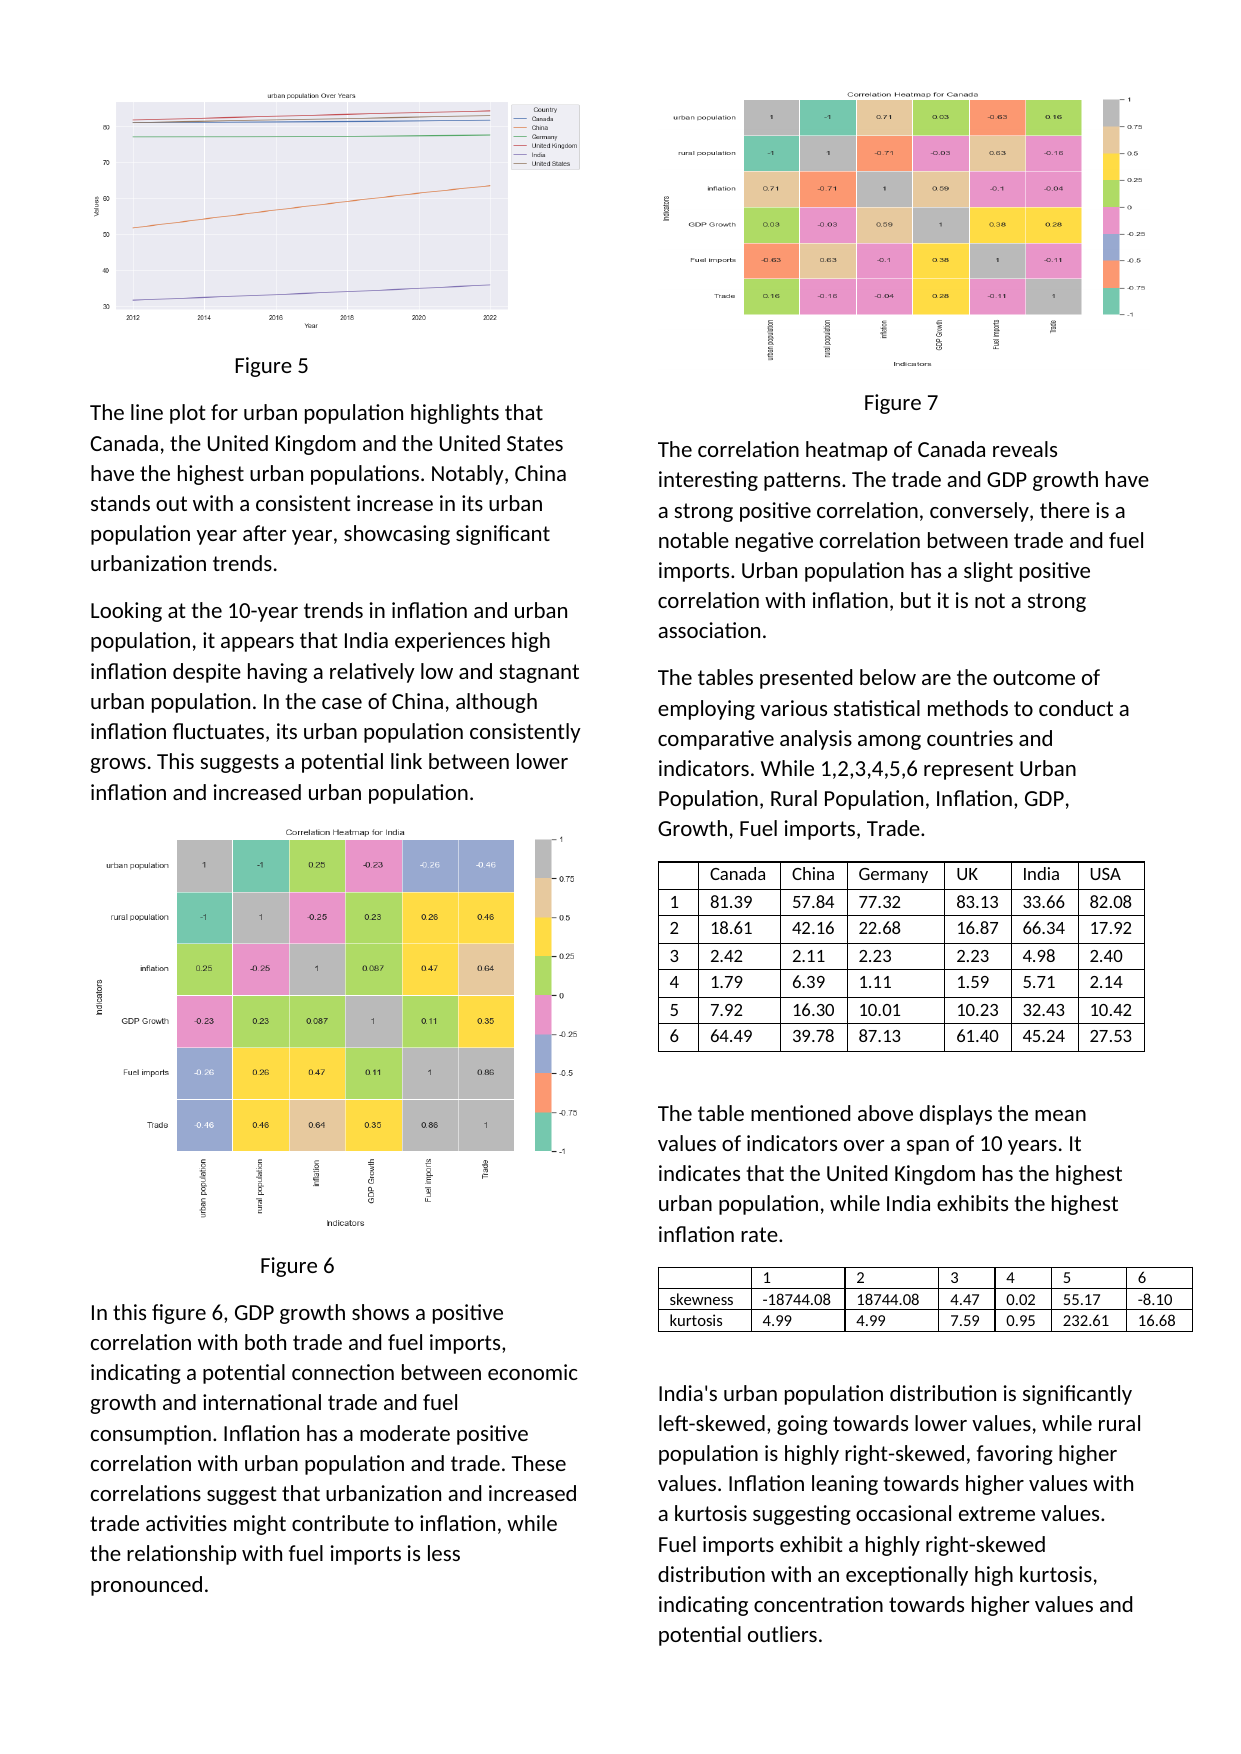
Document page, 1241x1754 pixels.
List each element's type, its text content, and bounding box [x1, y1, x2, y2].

table_cell 6 [659, 1024, 698, 1051]
table_cell 83.13 [945, 890, 1011, 915]
picture [90, 90, 583, 333]
table_cell 32.43 [1012, 998, 1078, 1023]
table_cell 7.59 [939, 1310, 994, 1331]
text Looking at the 10-year trends in inflation and urban population, it appears that India experiences high inflation despite having a relatively low and stagnant urban population. In the case of China, although inflation fluctuates, its urban population consistently grows. This suggests a potential link between lower inflation and increased urban population. [90, 596, 583, 806]
table_cell 61.40 [945, 1024, 1011, 1051]
text Figure 5 [90, 352, 583, 380]
table_cell 4.99 [846, 1310, 938, 1331]
table_cell 3 [659, 944, 698, 969]
table_cell 22.68 [848, 916, 944, 943]
table_cell 18.61 [699, 916, 780, 943]
table_cell 18744.08 [846, 1289, 938, 1309]
table_header 3 [939, 1268, 994, 1288]
table_cell 2.23 [945, 944, 1011, 969]
text Figure 6 [90, 1251, 583, 1279]
picture [657, 90, 1151, 370]
table_cell skewness [659, 1289, 751, 1309]
table_cell 16.68 [1127, 1310, 1192, 1331]
table_cell 87.13 [848, 1024, 944, 1051]
table_cell 5 [659, 998, 698, 1023]
table_cell -18744.08 [752, 1289, 844, 1309]
table_header China [781, 863, 847, 889]
table_header 2 [846, 1268, 938, 1288]
text The line plot for urban population highlights that Canada, the United Kingdom and the United States have the highest urban populations. Notably, China stands out with a consistent increase in its urban population year after year, showcasing significant urbanization trends. [90, 398, 583, 578]
text In this figure 6, GDP growth shows a positive correlation with both trade and fuel imports, indicating a potential connection between economic growth and international trade and fuel consumption. Inflation has a moderate positive correlation with urban population and trade. These correlations suggest that urbanization and increased trade activities might contribute to inflation, while the relationship with fuel imports is less pronounced. [90, 1298, 583, 1598]
table_cell 232.61 [1052, 1310, 1126, 1331]
table_cell 6.39 [781, 970, 847, 997]
table_cell 4.99 [752, 1310, 844, 1331]
text The correlation heatmap of Canada reveals interesting patterns. The trade and GDP growth have a strong positive correlation, conversely, there is a notable negative correlation between trade and fuel imports. Urban population has a slight positive correlation with inflation, but it is not a strong association. [658, 435, 1150, 645]
table_header [659, 863, 698, 889]
table_cell 2.42 [699, 944, 780, 969]
table_cell 1.11 [848, 970, 944, 997]
table_cell kurtosis [659, 1310, 751, 1331]
table_header India [1012, 863, 1078, 889]
table_cell 7.92 [699, 998, 780, 1023]
table_cell 2.40 [1079, 944, 1144, 969]
table_cell 57.84 [781, 890, 847, 915]
table_cell 39.78 [781, 1024, 847, 1051]
table_cell 0.95 [996, 1310, 1051, 1331]
table_cell 45.24 [1012, 1024, 1078, 1051]
table_header UK [945, 863, 1011, 889]
table_cell 82.08 [1079, 890, 1144, 915]
table_header 1 [752, 1268, 844, 1288]
table_cell 5.71 [1012, 970, 1078, 997]
table_cell 10.23 [945, 998, 1011, 1023]
table_cell 55.17 [1052, 1289, 1126, 1309]
table_cell 1 [659, 890, 698, 915]
table_header [659, 1268, 751, 1288]
table_cell 4.98 [1012, 944, 1078, 969]
table_cell 10.42 [1079, 998, 1144, 1023]
table_cell 77.32 [848, 890, 944, 915]
table_cell 81.39 [699, 890, 780, 915]
table_cell 42.16 [781, 916, 847, 943]
table_cell 1.79 [699, 970, 780, 997]
table_cell 2 [659, 916, 698, 943]
table_cell 0.02 [996, 1289, 1051, 1309]
text The table mentioned above displays the mean values of indicators over a span of 10 years. It indicates that the United Kingdom has the highest urban population, while India exhibits the highest inflation rate. [658, 1099, 1150, 1248]
table_header 5 [1052, 1268, 1126, 1288]
table_cell 33.66 [1012, 890, 1078, 915]
text The tables presented below are the outcome of employing various statistical methods to conduct a comparative analysis among countries and indicators. While 1,2,3,4,5,6 represent Urban Population, Rural Population, Inflation, GDP, Growth, Fuel imports, Trade. [658, 663, 1150, 843]
table_cell 4.47 [939, 1289, 994, 1309]
table_header 6 [1127, 1268, 1192, 1288]
table_cell 17.92 [1079, 916, 1144, 943]
table_cell 16.87 [945, 916, 1011, 943]
text India's urban population distribution is significantly left-skewed, going towards lower values, while rural population is highly right-skewed, favoring higher values. Inflation leaning towards higher values with a kurtosis suggesting occasional extreme values. Fuel imports exhibit a highly right-skewed distribution with an exceptionally high kurtosis, indicating concentration towards higher values and potential outliers. [658, 1379, 1150, 1648]
table_cell 64.49 [699, 1024, 780, 1051]
table_cell 66.34 [1012, 916, 1078, 943]
table_cell 2.11 [781, 944, 847, 969]
table_header Canada [699, 863, 780, 889]
table_cell 2.14 [1079, 970, 1144, 997]
table_cell 4 [659, 970, 698, 997]
table_cell 27.53 [1079, 1024, 1144, 1051]
table_cell 10.01 [848, 998, 944, 1023]
table_header 4 [996, 1268, 1051, 1288]
table_cell 1.59 [945, 970, 1011, 997]
table_cell -8.10 [1127, 1289, 1192, 1309]
table_cell 2.23 [848, 944, 944, 969]
text Figure 7 [658, 388, 1150, 417]
table_header USA [1079, 863, 1144, 889]
table_header Germany [848, 863, 944, 889]
picture [90, 824, 583, 1232]
table_cell 16.30 [781, 998, 847, 1023]
